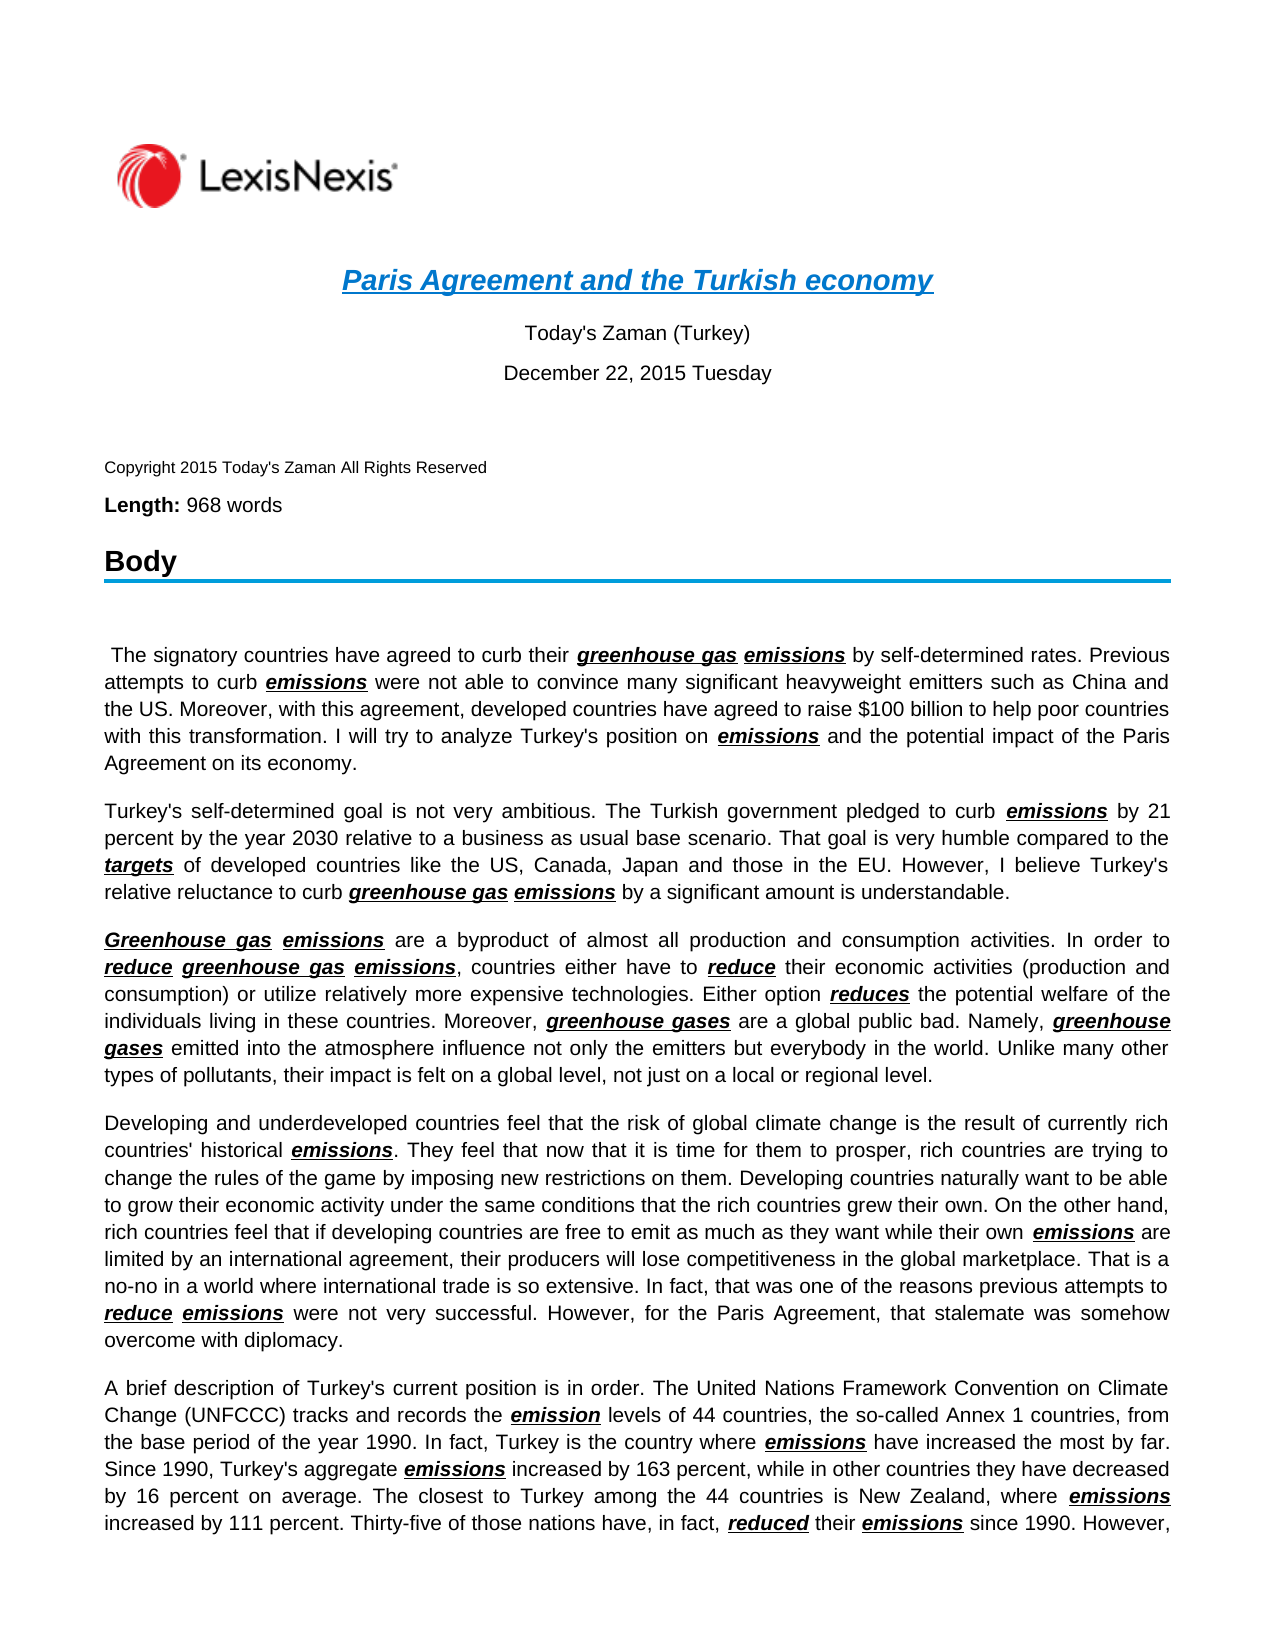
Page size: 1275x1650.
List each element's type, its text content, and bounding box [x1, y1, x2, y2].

text Length: 968 words [104, 490, 1171, 517]
text Today's Zaman (Turkey) [104, 318, 1171, 345]
text Copyright 2015 Today's Zaman All Rights Reserved [104, 426, 1171, 477]
text Body [104, 542, 1171, 577]
subtitle Paris Agreement and the Turkish economy [104, 261, 1171, 297]
text December 22, 2015 Tuesday [104, 357, 1171, 384]
text The signatory countries have agreed to curb their greenhouse gas emissions by self-determined rates. Previous attempts to curb emissions were not able to convince many significant heavyweight emitters such as China and the US. Moreover, with this agreement, developed countries have agreed to raise $100 billion to help poor countries with this transformation. I will try to analyze Turkey's position on emissions and the potential impact of the Paris Agreement on its economy. [104, 639, 1171, 775]
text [104, 1373, 1171, 1535]
text Turkey's self-determined goal is not very ambitious. The Turkish government pledged to curb emissions by 21 percent by the year 2030 relative to a business as usual base scenario. That goal is very humble compared to the targets of developed countries like the US, Canada, Japan and those in the EU. However, I believe Turkey's relative reluctance to curb greenhouse gas emissions by a significant amount is understandable. [104, 796, 1171, 904]
text Greenhouse gas emissions are a byproduct of almost all production and consumption activities. In order to reduce greenhouse gas emissions, countries either have to reduce their economic activities (production and consumption) or utilize relatively more expensive technologies. Either option reduces the potential welfare of the individuals living in these countries. Moreover, greenhouse gases are a global public bad. Namely, greenhouse gases emitted into the atmosphere influence not only the emitters but everybody in the world. Unlike many other types of pollutants, their impact is felt on a global level, not just on a local or regional level. [104, 925, 1171, 1087]
picture [104, 144, 412, 208]
text Developing and underdeveloped countries feel that the risk of global climate change is the result of currently rich countries' historical emissions. They feel that now that it is time for them to prosper, rich countries are trying to change the rules of the game by imposing new restrictions on them. Developing countries naturally want to be able to grow their economic activity under the same conditions that the rich countries grew their own. On the other hand, rich countries feel that if developing countries are free to emit as much as they want while their own emissions are limited by an international agreement, their producers will lose competitiveness in the global marketplace. That is a no-no in a world where international trade is so extensive. In fact, that was one of the reasons previous attempts to reduce emissions were not very successful. However, for the Paris Agreement, that stalemate was somehow overcome with diplomacy. [104, 1108, 1171, 1352]
